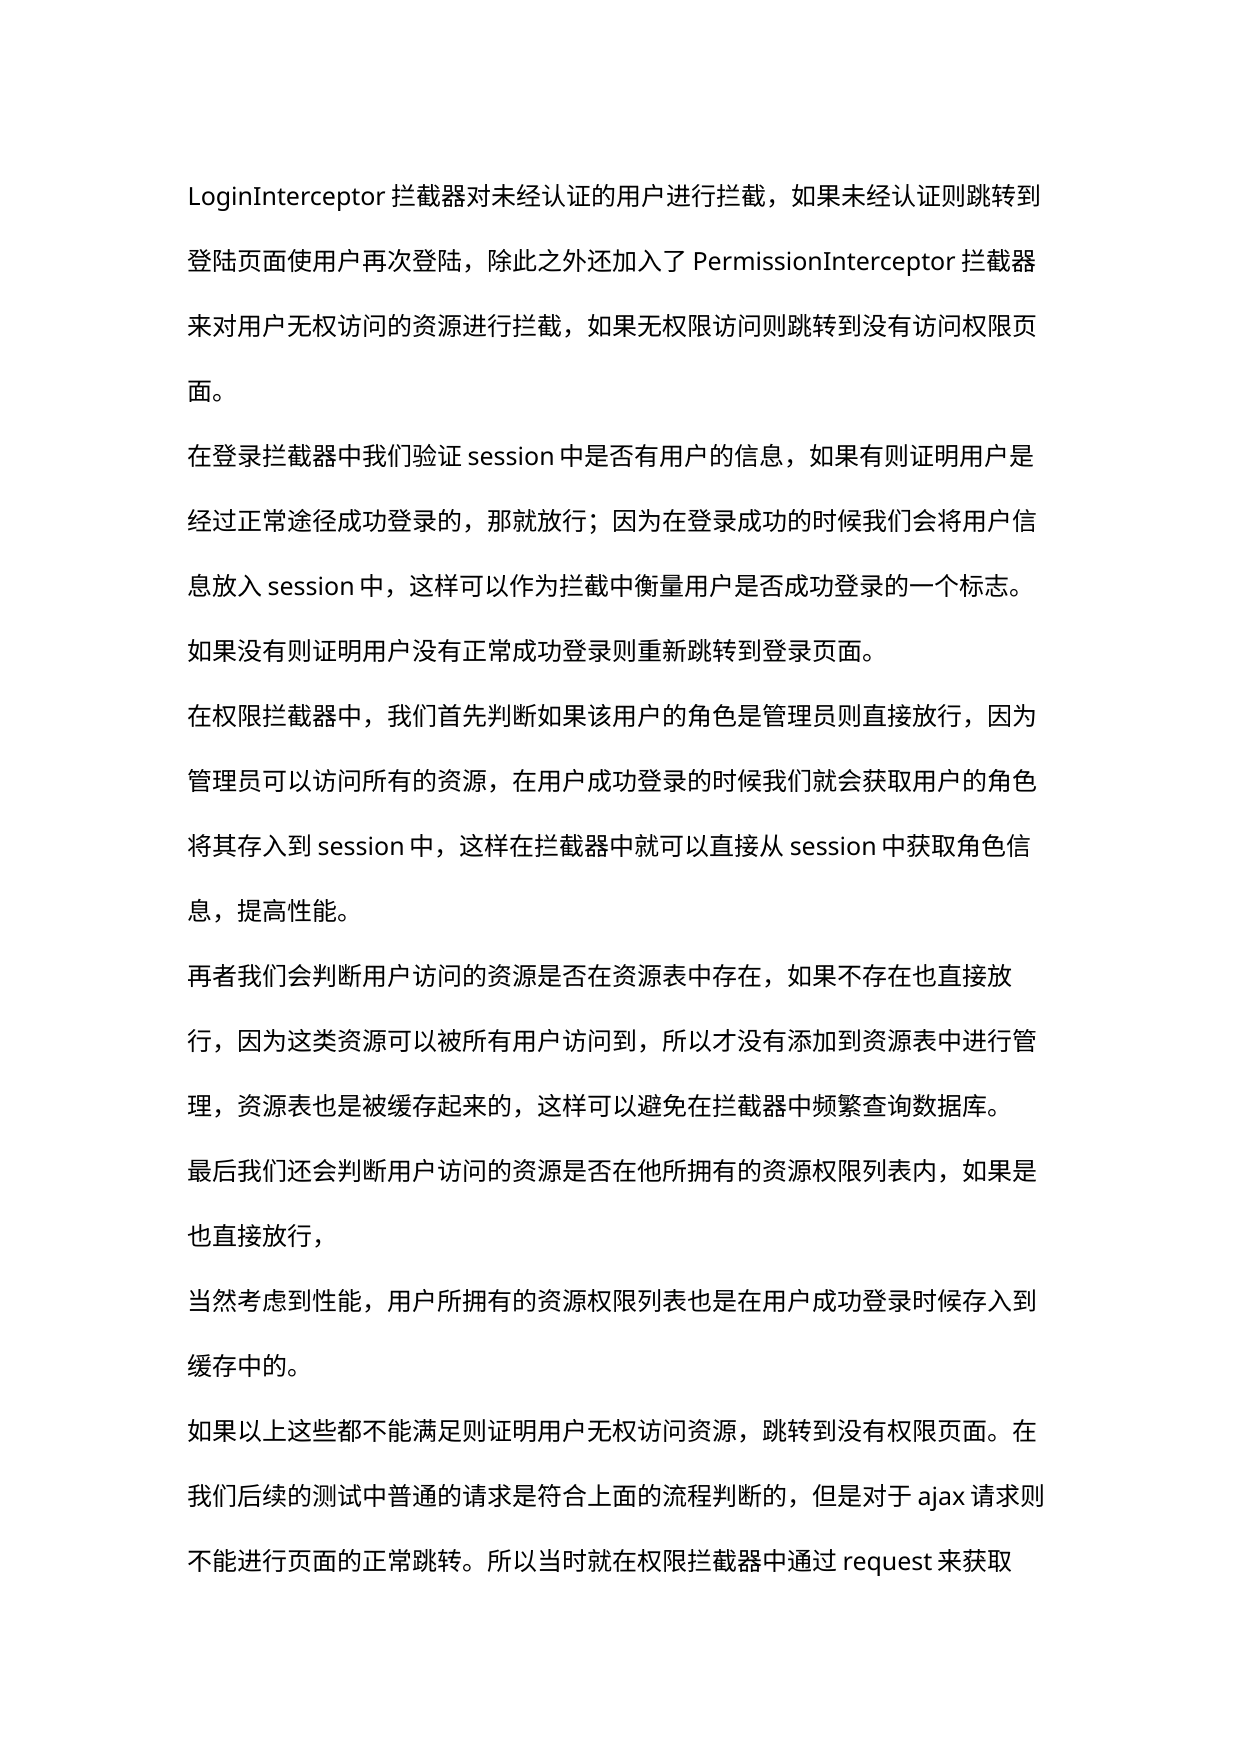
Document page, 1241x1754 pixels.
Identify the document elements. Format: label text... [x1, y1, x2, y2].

text 再者我们会判断用户访问的资源是否在资源表中存在，如果不存在也直接放行，因为这类资源可以被所有用户访问到，所以才没有添加到资源表中进行管理，资源表也是被缓存起来的，这样可以避免在拦截器中频繁查询数据库。 [187, 942, 1053, 1137]
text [187, 1397, 1053, 1592]
text 在登录拦截器中我们验证session中是否有用户的信息，如果有则证明用户是经过正常途径成功登录的，那就放行；因为在登录成功的时候我们会将用户信息放入session中，这样可以作为拦截中衡量用户是否成功登录的一个标志。如果没有则证明用户没有正常成功登录则重新跳转到登录页面。 [187, 422, 1053, 682]
text 当然考虑到性能，用户所拥有的资源权限列表也是在用户成功登录时候存入到缓存中的。 [187, 1267, 1053, 1397]
text 在权限拦截器中，我们首先判断如果该用户的角色是管理员则直接放行，因为管理员可以访问所有的资源，在用户成功登录的时候我们就会获取用户的角色将其存入到session中，这样在拦截器中就可以直接从session中获取角色信息，提高性能。 [187, 682, 1053, 942]
text 最后我们还会判断用户访问的资源是否在他所拥有的资源权限列表内，如果是也直接放行， [187, 1137, 1053, 1267]
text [187, 162, 1053, 422]
